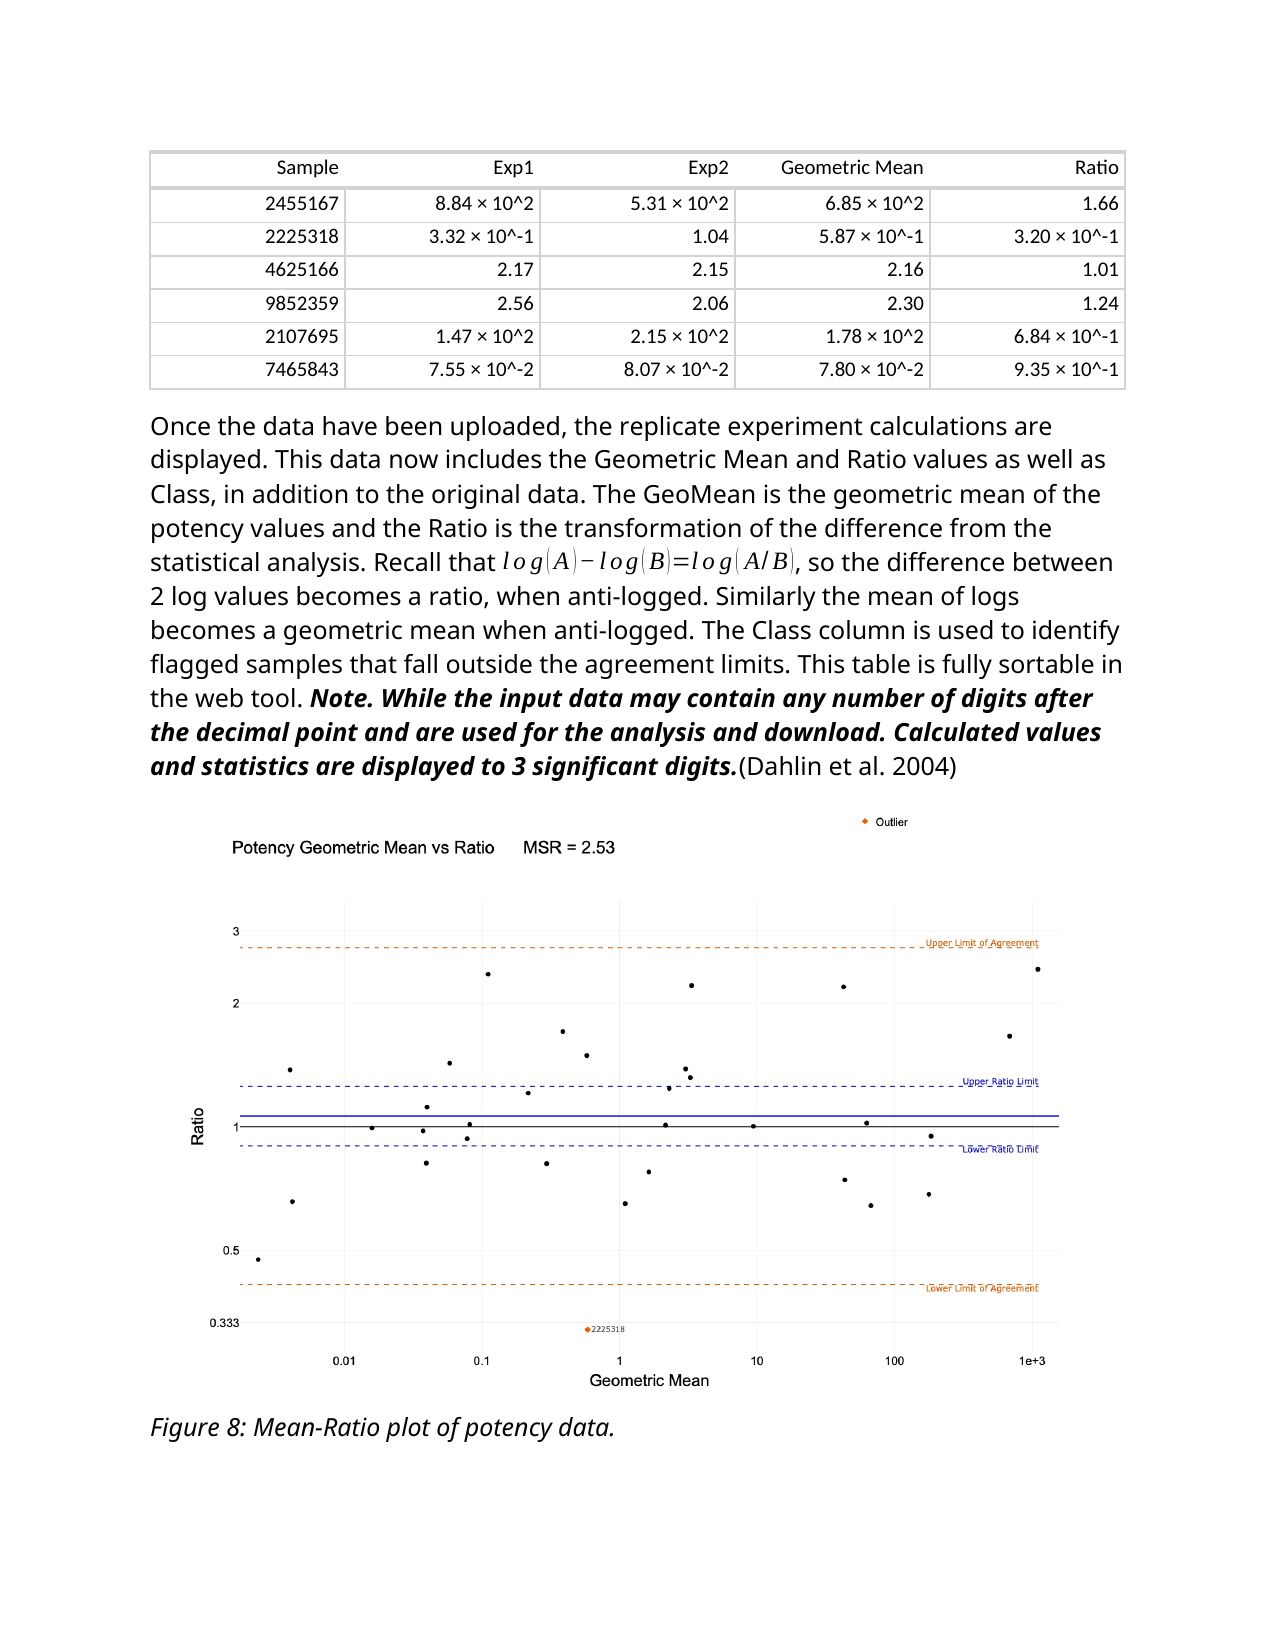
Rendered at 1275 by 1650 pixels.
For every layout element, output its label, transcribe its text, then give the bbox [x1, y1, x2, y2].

text Once the data have been uploaded, the replicate experiment calculations are displayed. This data now includes the Geometric Mean and Ratio values as well as Class, in addition to the original data. The GeoMean is the geometric mean of the potency values and the Ratio is the transformation of the difference from the statistical analysis. Recall that , so the difference between 2 log values becomes a ratio, when anti-logged. Similarly the mean of logs becomes a geometric mean when anti-logged. The Class column is used to identify flagged samples that fall outside the agreement limits. This table is fully sortable in the web tool. Note. While the input data may contain any number of digits after the decimal point and are used for the analysis and download. Calculated values and statistics are displayed to 3 significant digits.(Dahlin et al. 2004) [150, 408, 1125, 783]
picture [188, 805, 1064, 1389]
table_header Figure 8: Mean-Ratio plot of potency data. [139, 802, 1114, 1456]
